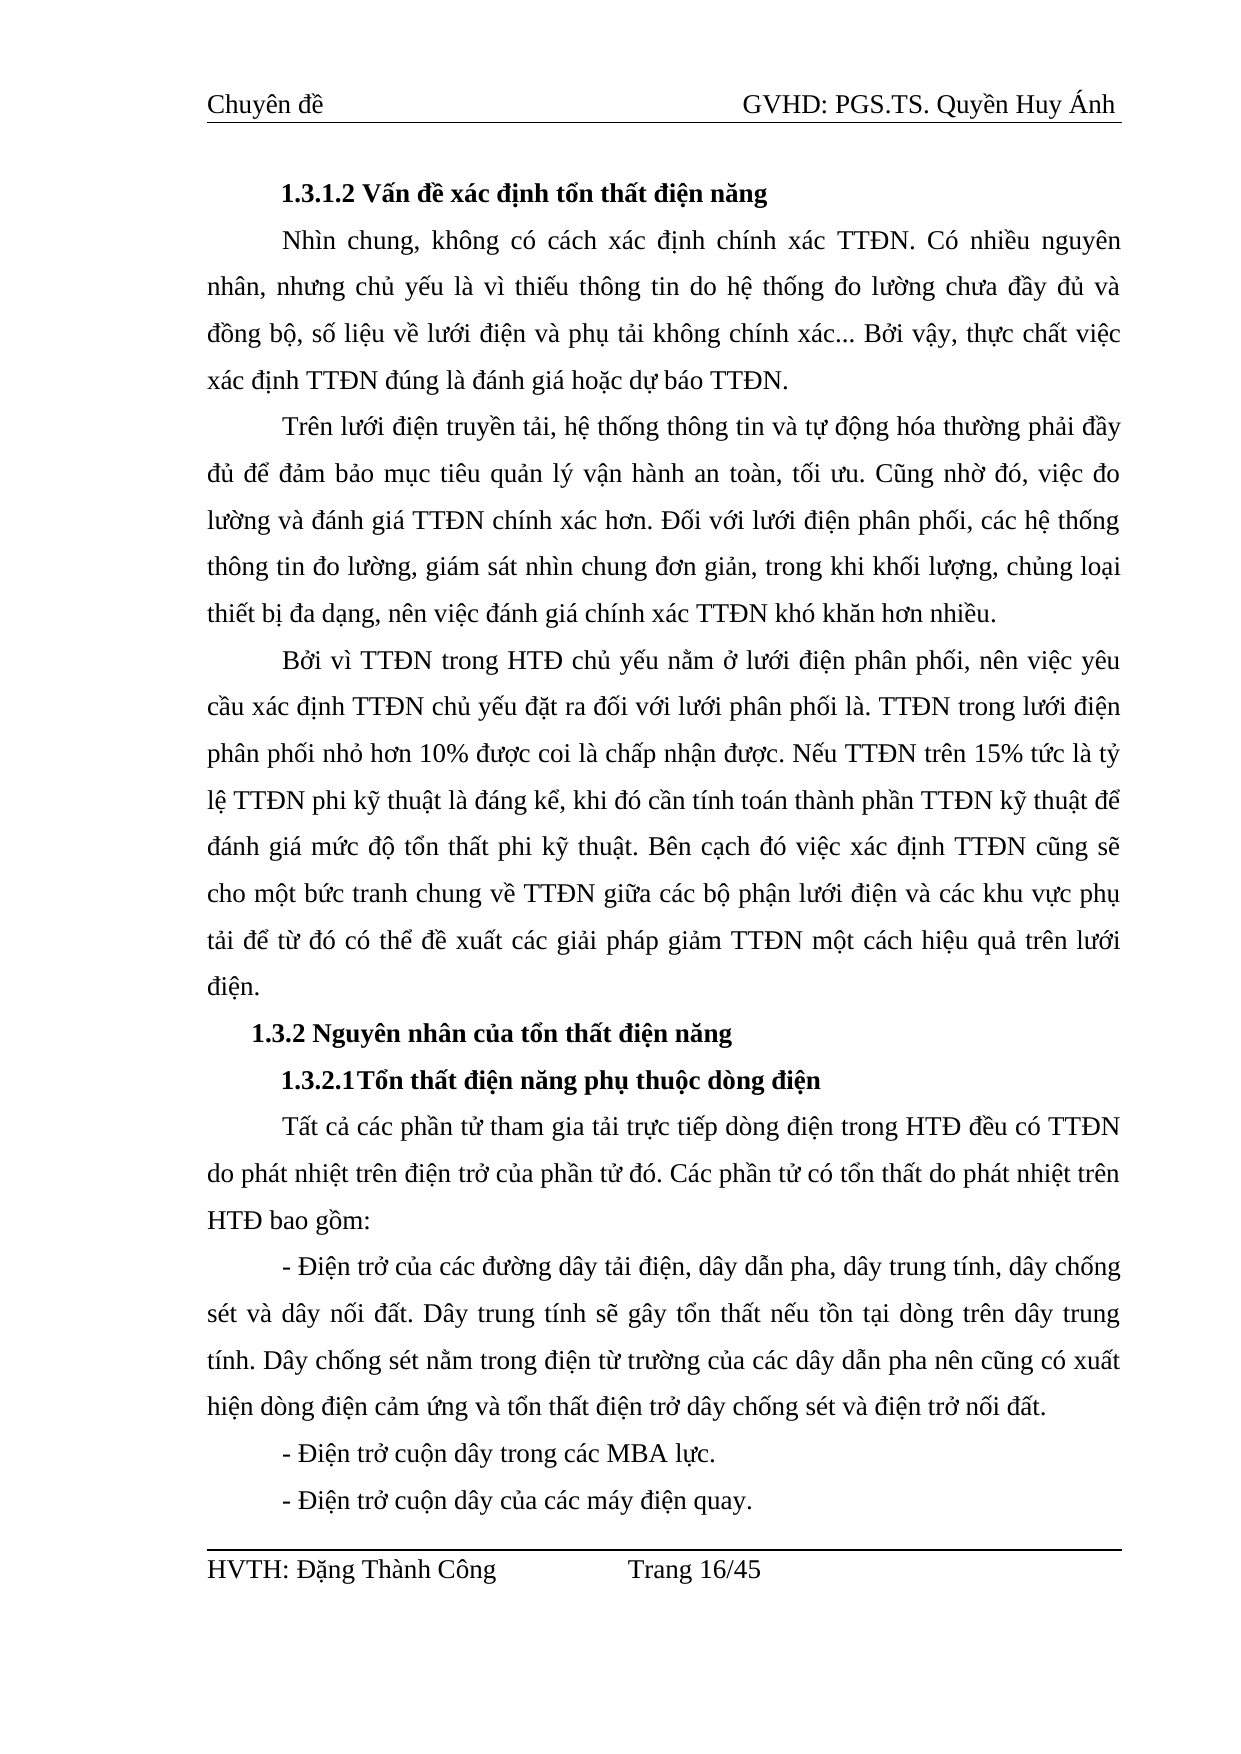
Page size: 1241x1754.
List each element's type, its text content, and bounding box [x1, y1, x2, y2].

text Trên lưới điện truyền tải, hệ thống thông tin và tự động hóa thường phải đầy đủ để đảm bảo mục tiêu quản lý vận hành an toàn, tối ưu. Cũng nhờ đó, việc đo lường và đánh giá TTĐN chính xác hơn. Đối với lưới điện phân phối, các hệ thống thông tin đo lường, giám sát nhìn chung đơn giản, trong khi khối lượng, chủng loại thiết bị đa dạng, nên việc đánh giá chính xác TTĐN khó khăn hơn nhiều. [207, 411, 1122, 628]
text - Điện trở cuộn dây của các máy điện quay. [207, 1484, 1122, 1515]
text Tất cả các phần tử tham gia tải trực tiếp dòng điện trong HTĐ đều có TTĐN do phát nhiệt trên điện trở của phần tử đó. Các phần tử có tổn thất do phát nhiệt trên HTĐ bao gồm: [207, 1111, 1122, 1235]
text - Điện trở của các đường dây tải điện, dây dẫn pha, dây trung tính, dây chống sét và dây nối đất. Dây trung tính sẽ gây tổn thất nếu tồn tại dòng trên dây trung tính. Dây chống sét nằm trong điện từ trường của các dây dẫn pha nên cũng có xuất hiện dòng điện cảm ứng và tổn thất điện trở dây chống sét và điện trở nối đất. [207, 1251, 1122, 1422]
subtitle 1.3.2 Nguyên nhân của tổn thất điện năng [207, 1017, 1122, 1048]
subtitle 1.3.1.2 Vấn đề xác định tổn thất điện năng [281, 177, 1122, 208]
subtitle Tổn thất điện năng phụ thuộc dòng điện [281, 1064, 1122, 1095]
text Nhìn chung, không có cách xác định chính xác TTĐN. Có nhiều nguyên nhân, nhưng chủ yếu là vì thiếu thông tin do hệ thống đo lường chưa đầy đủ và đồng bộ, số liệu về lưới điện và phụ tải không chính xác... Bởi vậy, thực chất việc xác định TTĐN đúng là đánh giá hoặc dự báo TTĐN. [207, 224, 1122, 395]
text - Điện trở cuộn dây trong các MBA lực. [207, 1437, 1122, 1468]
text Bởi vì TTĐN trong HTĐ chủ yếu nằm ở lưới điện phân phối, nên việc yêu cầu xác định TTĐN chủ yếu đặt ra đối với lưới phân phối là. TTĐN trong lưới điện phân phối nhỏ hơn 10% được coi là chấp nhận được. Nếu TTĐN trên 15% tức là tỷ lệ TTĐN phi kỹ thuật là đáng kể, khi đó cần tính toán thành phần TTĐN kỹ thuật để đánh giá mức độ tổn thất phi kỹ thuật. Bên cạch đó việc xác định TTĐN cũng sẽ cho một bức tranh chung về TTĐN giữa các bộ phận lưới điện và các khu vực phụ tải để từ đó có thể đề xuất các giải pháp giảm TTĐN một cách hiệu quả trên lưới điện. [207, 644, 1122, 1002]
